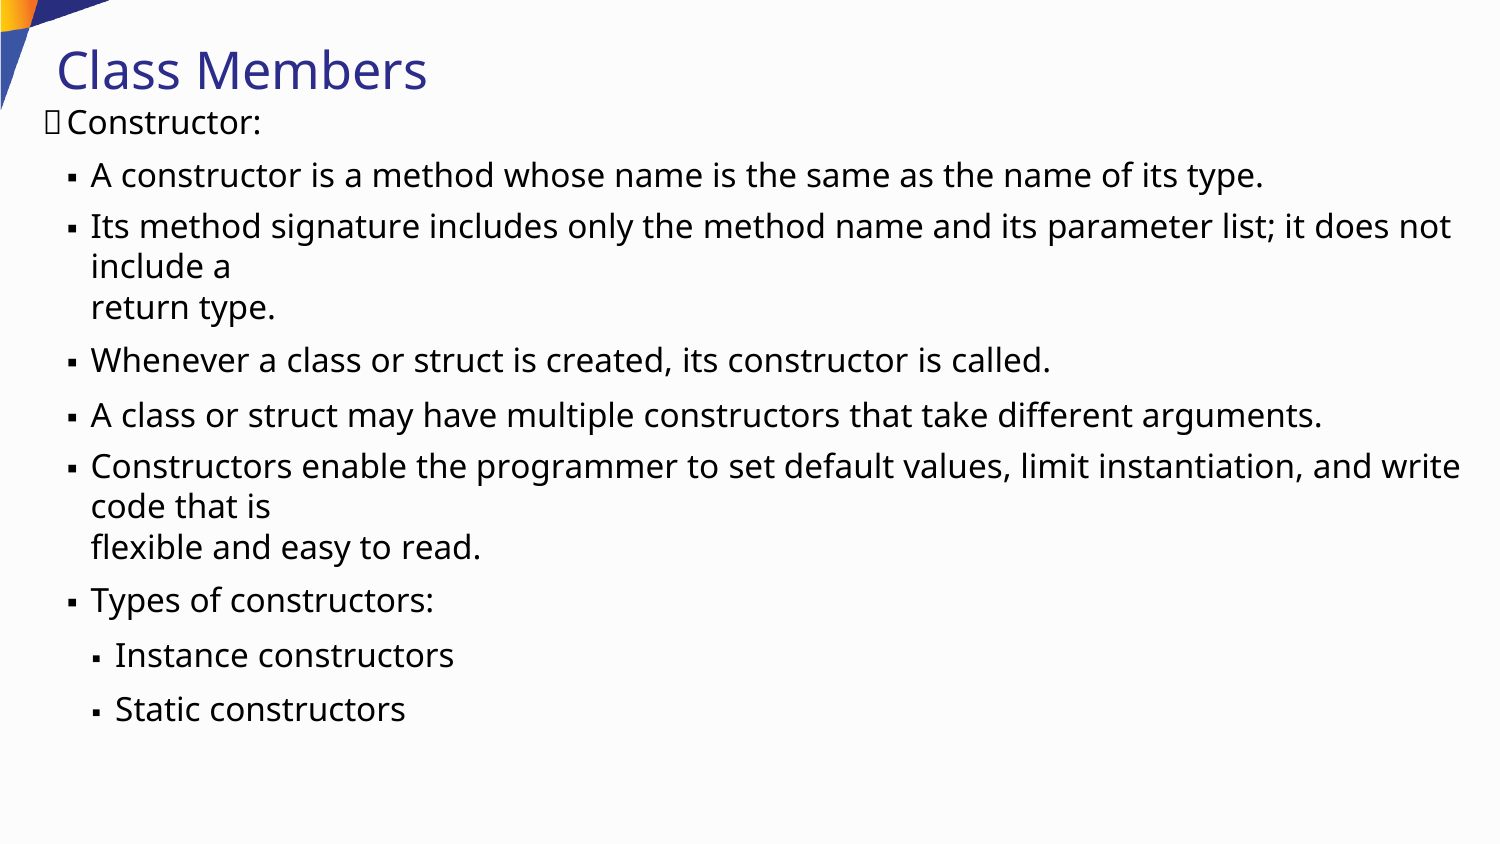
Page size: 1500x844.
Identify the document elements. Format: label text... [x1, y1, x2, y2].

subtitle Class Members [56, 39, 1487, 102]
picture [0, 0, 109, 110]
text return type. [90, 287, 1487, 327]
list Types of constructors: [66, 577, 1487, 622]
list Static constructors [91, 686, 1487, 731]
list A class or struct may have multiple constructors that take different arguments. [66, 391, 1487, 437]
list Whenever a class or struct is created, its constructor is called. [66, 337, 1487, 382]
text flexible and easy to read. [90, 527, 1487, 567]
list Constructors enable the programmer to set default values, limit instantiation, and write code that is [66, 446, 1487, 527]
list A constructor is a method whose name is the same as the name of its type. [66, 152, 1487, 197]
list Instance constructors [91, 631, 1487, 677]
list Its method signature includes only the method name and its parameter list; it does not include a [66, 206, 1487, 287]
list Constructor: [42, 102, 1487, 142]
